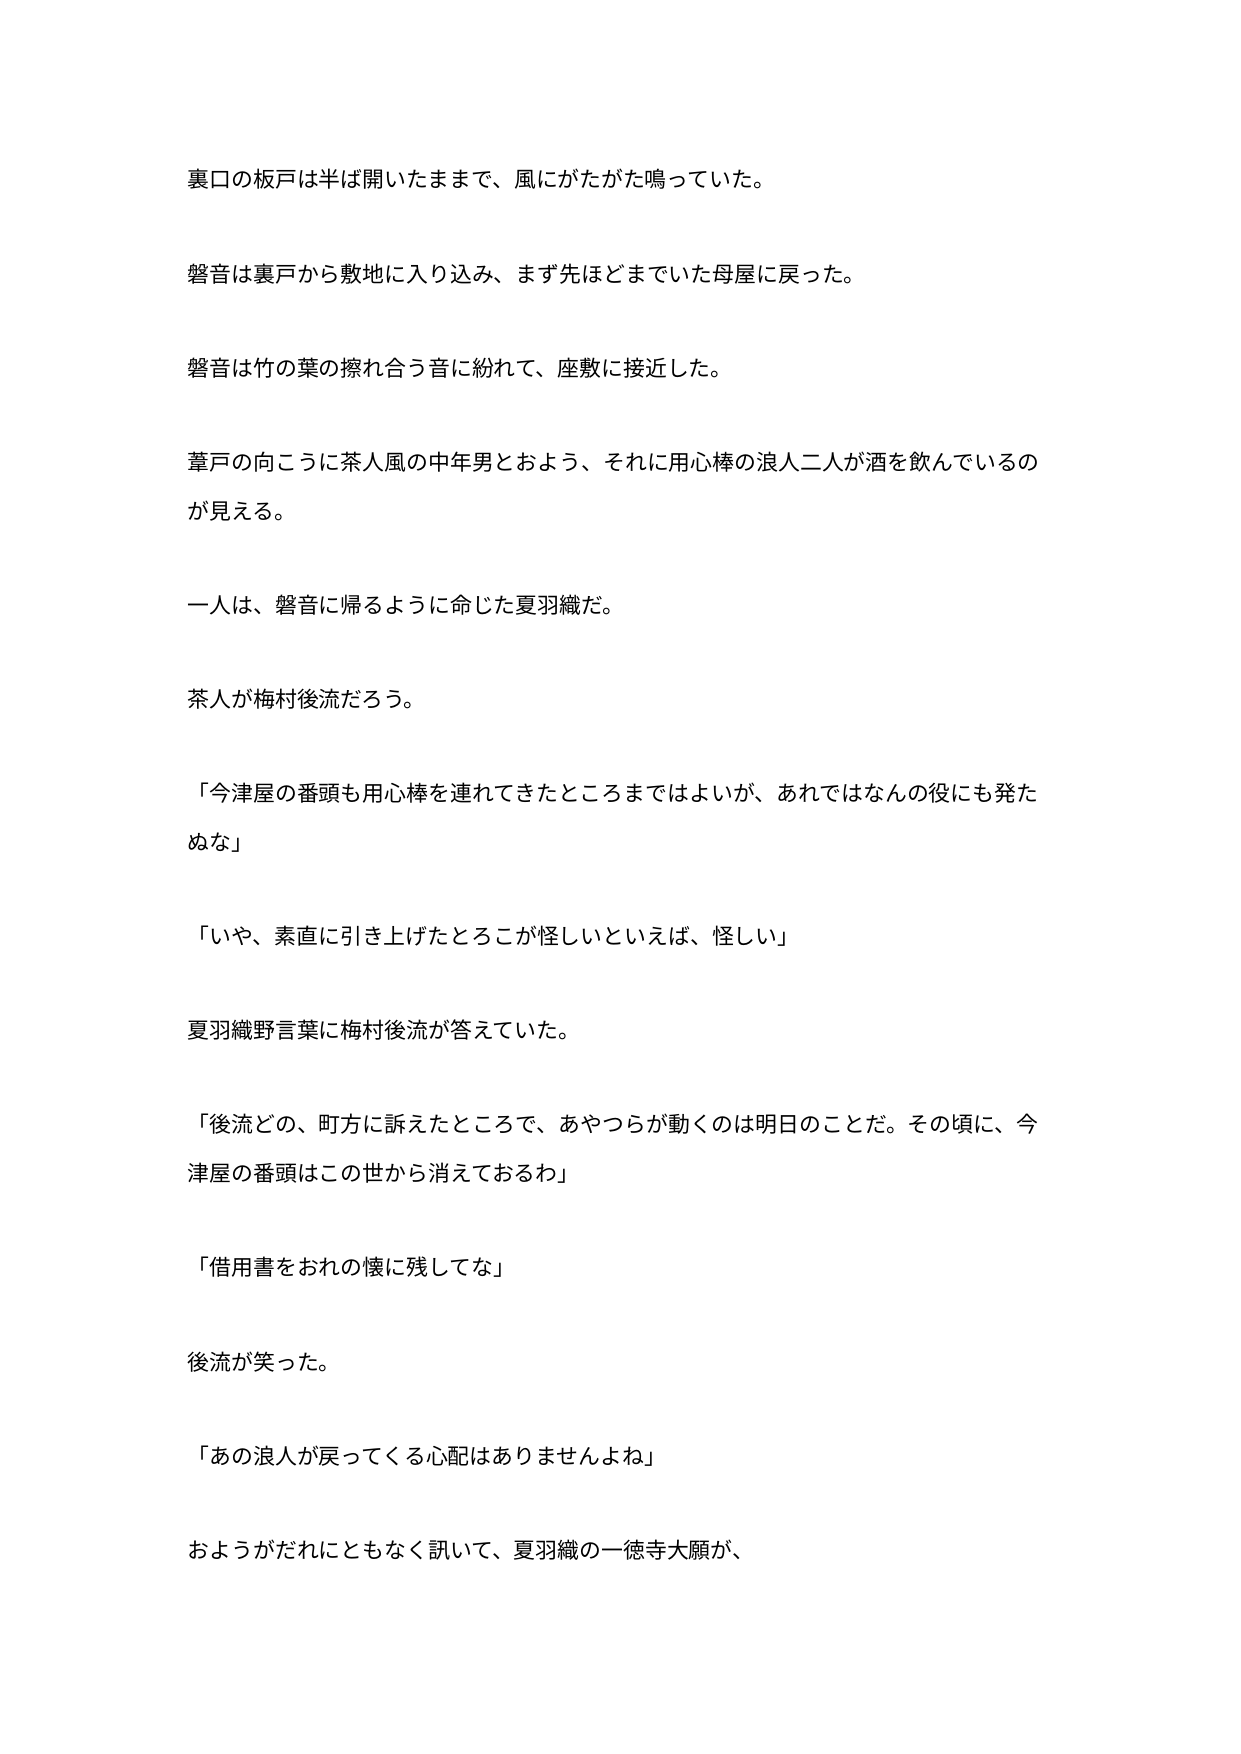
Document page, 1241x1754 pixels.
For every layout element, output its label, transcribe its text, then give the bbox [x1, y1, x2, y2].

text 裏口の板戸は半ば開いたままで、風にがたがた鳴っていた。 [187, 162, 1053, 194]
text 夏羽織野言葉に梅村後流が答えていた。 [187, 1013, 1053, 1045]
text 一人は、磐音に帰るように命じた夏羽織だ。 [187, 587, 1053, 620]
text 茶人が梅村後流だろう。 [187, 682, 1053, 714]
text 「後流どの、町方に訴えたところで、あやつらが動くのは明日のことだ。その頃に、今津屋の番頭はこの世から消えておるわ」 [187, 1107, 1053, 1188]
text 後流が笑った。 [187, 1344, 1053, 1377]
text 「借用書をおれの懐に残してな」 [187, 1250, 1053, 1282]
text 葦戸の向こうに茶人風の中年男とおよう、それに用心棒の浪人二人が酒を飲んでいるのが見える。 [187, 444, 1053, 526]
text おようがだれにともなく訊いて、夏羽織の一徳寺大願が、 [187, 1532, 1053, 1565]
text 磐音は竹の葉の擦れ合う音に紛れて、座敷に接近した。 [187, 350, 1053, 383]
text 磐音は裏戸から敷地に入り込み、まず先ほどまでいた母屋に戻った。 [187, 256, 1053, 289]
text 「いや、素直に引き上げたとろこが怪しいといえば、怪しい」 [187, 919, 1053, 951]
text 「今津屋の番頭も用心棒を連れてきたところまではよいが、あれではなんの役にも発たぬな」 [187, 776, 1053, 857]
text 「あの浪人が戻ってくる心配はありませんよね」 [187, 1438, 1053, 1471]
